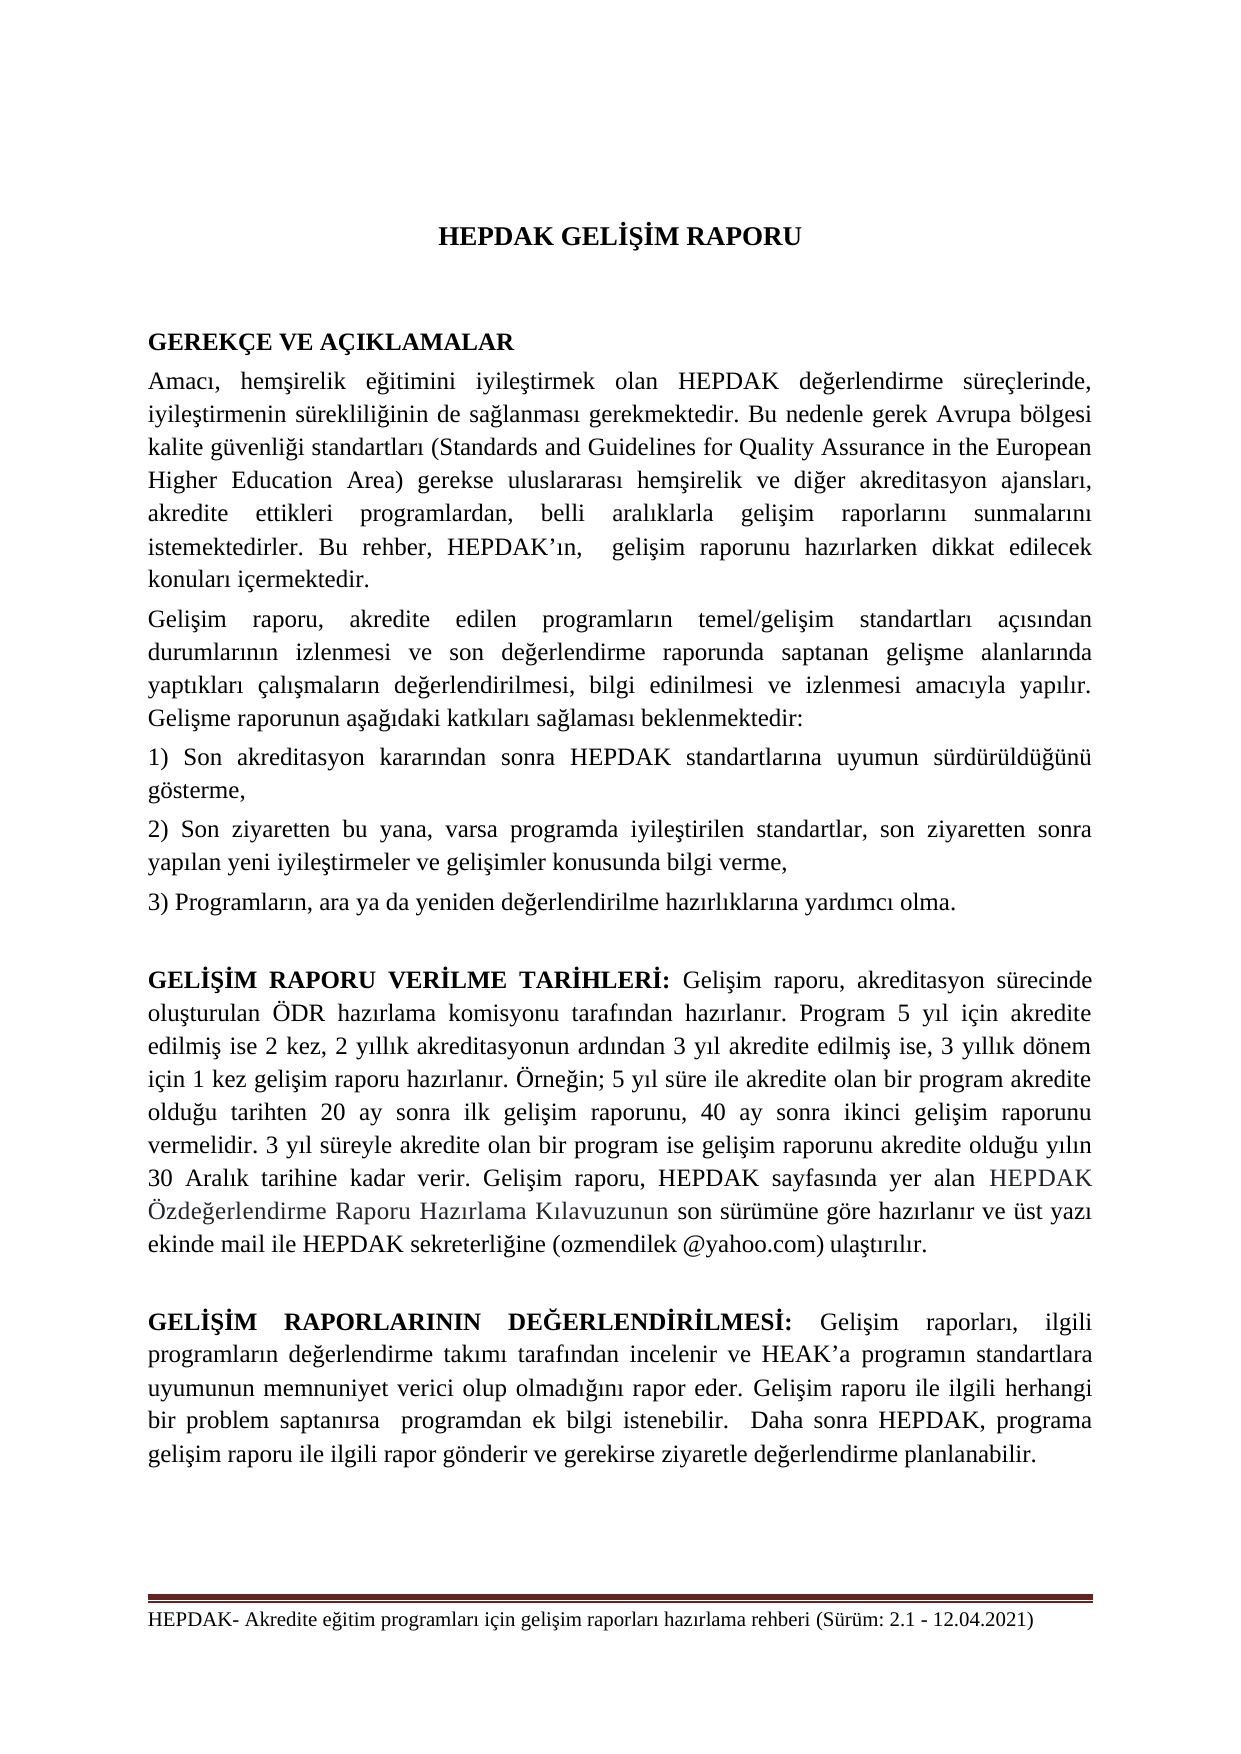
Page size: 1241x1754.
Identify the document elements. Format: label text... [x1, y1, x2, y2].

text Gelişim raporu, akredite edilen programların temel/gelişim standartları açısından durumlarının izlenmesi ve son değerlendirme raporunda saptanan gelişme alanlarında yaptıkları çalışmaların değerlendirilmesi, bilgi edinilmesi ve izlenmesi amacıyla yapılır. Gelişme raporunun aşağıdaki katkıları sağlaması beklenmektedir: [148, 604, 1093, 732]
text Amacı, hemşirelik eğitimini iyileştirmek olan HEPDAK değerlendirme süreçlerinde, iyileştirmenin sürekliliğinin de sağlanması gerekmektedir. Bu nedenle gerek Avrupa bölgesi kalite güvenliği standartları (Standards and Guidelines for Quality Assurance in the European Higher Education Area) gerekse uluslararası hemşirelik ve diğer akreditasyon ajansları, akredite ettikleri programlardan, belli aralıklarla gelişim raporlarını sunmalarını istemektedirler. Bu rehber, HEPDAK’ın, gelişim raporunu hazırlarken dikkat edilecek konuları içermektedir. [148, 366, 1093, 593]
text 3) Programların, ara ya da yeniden değerlendirilme hazırlıklarına yardımcı olma. [148, 887, 1093, 916]
text HEPDAK GELİŞİM RAPORU [148, 221, 1093, 252]
text GELİŞİM RAPORLARININ DEĞERLENDİRİLMESİ: Gelişim raporları, ilgili programların değerlendirme takımı tarafından incelenir ve HEAK’a programın standartlara uyumunun memnuniyet verici olup olmadığını rapor eder. Gelişim raporu ile ilgili herhangi bir problem saptanırsa programdan ek bilgi istenebilir. Daha sonra HEPDAK, programa gelişim raporu ile ilgili rapor gönderir ve gerekirse ziyaretle değerlendirme planlanabilir. [148, 1307, 1093, 1467]
text GEREKÇE VE AÇIKLAMALAR [148, 327, 1093, 356]
text 1) Son akreditasyon kararından sonra HEPDAK standartlarına uyumun sürdürüldüğünü gösterme, [148, 742, 1093, 804]
text GELİŞİM RAPORU VERİLME TARİHLERİ: Gelişim raporu, akreditasyon sürecinde oluşturulan ÖDR hazırlama komisyonu tarafından hazırlanır. Program 5 yıl için akredite edilmiş ise 2 kez, 2 yıllık akreditasyonun ardından 3 yıl akredite edilmiş ise, 3 yıllık dönem için 1 kez gelişim raporu hazırlanır. Örneğin; 5 yıl süre ile akredite olan bir program akredite olduğu tarihten 20 ay sonra ilk gelişim raporunu, 40 ay sonra ikinci gelişim raporunu vermelidir. 3 yıl süreyle akredite olan bir program ise gelişim raporunu akredite olduğu yılın 30 Aralık tarihine kadar verir. Gelişim raporu, HEPDAK sayfasında yer alan HEPDAK Özdeğerlendirme Raporu Hazırlama Kılavuzunun son sürümüne göre hazırlanır ve üst yazı ekinde mail ile HEPDAK sekreterliğine (ozmendilek @yahoo.com) ulaştırılır. [148, 965, 1093, 1258]
text 2) Son ziyaretten bu yana, varsa programda iyileştirilen standartlar, son ziyaretten sonra yapılan yeni iyileştirmeler ve gelişimler konusunda bilgi verme, [148, 814, 1093, 876]
